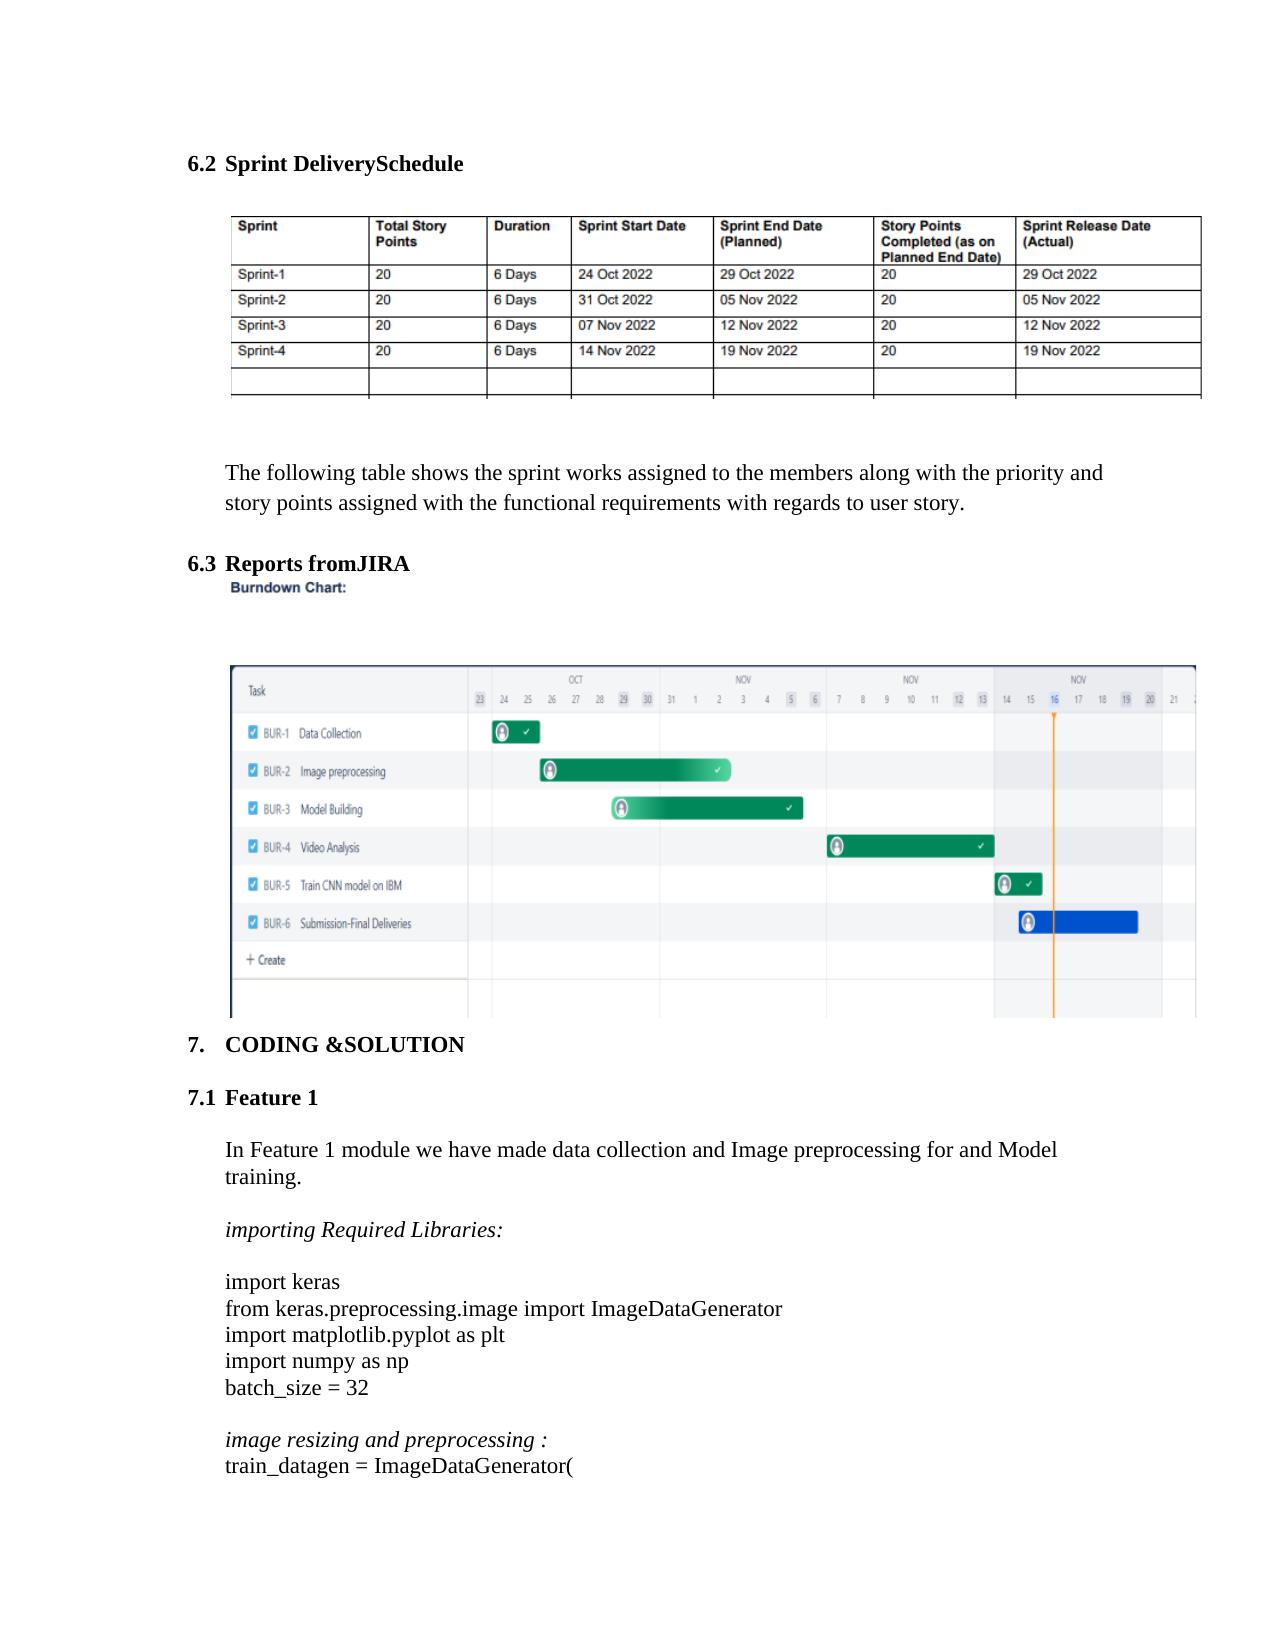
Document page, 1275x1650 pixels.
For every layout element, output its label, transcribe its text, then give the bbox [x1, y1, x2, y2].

text import numpy as np batch_size = 32 [225, 1348, 411, 1400]
text In Feature 1 module we have made data collection and Image preprocessing for and Model training. [225, 1137, 1116, 1189]
text train_datagen = ImageDataGenerator( [225, 1453, 1210, 1479]
picture [230, 581, 1197, 1018]
list Sprint DeliverySchedule [187, 150, 1210, 176]
text The following table shows the sprint works assigned to the members along with the priority and story points assigned with the functional requirements with regards to user story. [225, 459, 1116, 516]
text importing Required Libraries: [225, 1216, 1210, 1242]
text image resizing and preprocessing : [225, 1427, 1210, 1453]
subtitle Reports fromJIRA [187, 550, 1210, 576]
list Feature 1 [187, 1084, 1210, 1110]
picture [231, 216, 1202, 399]
text import keras [225, 1268, 1210, 1295]
text from keras.preprocessing.image import ImageDataGenerator import matplotlib.pyplot as plt [225, 1295, 785, 1348]
